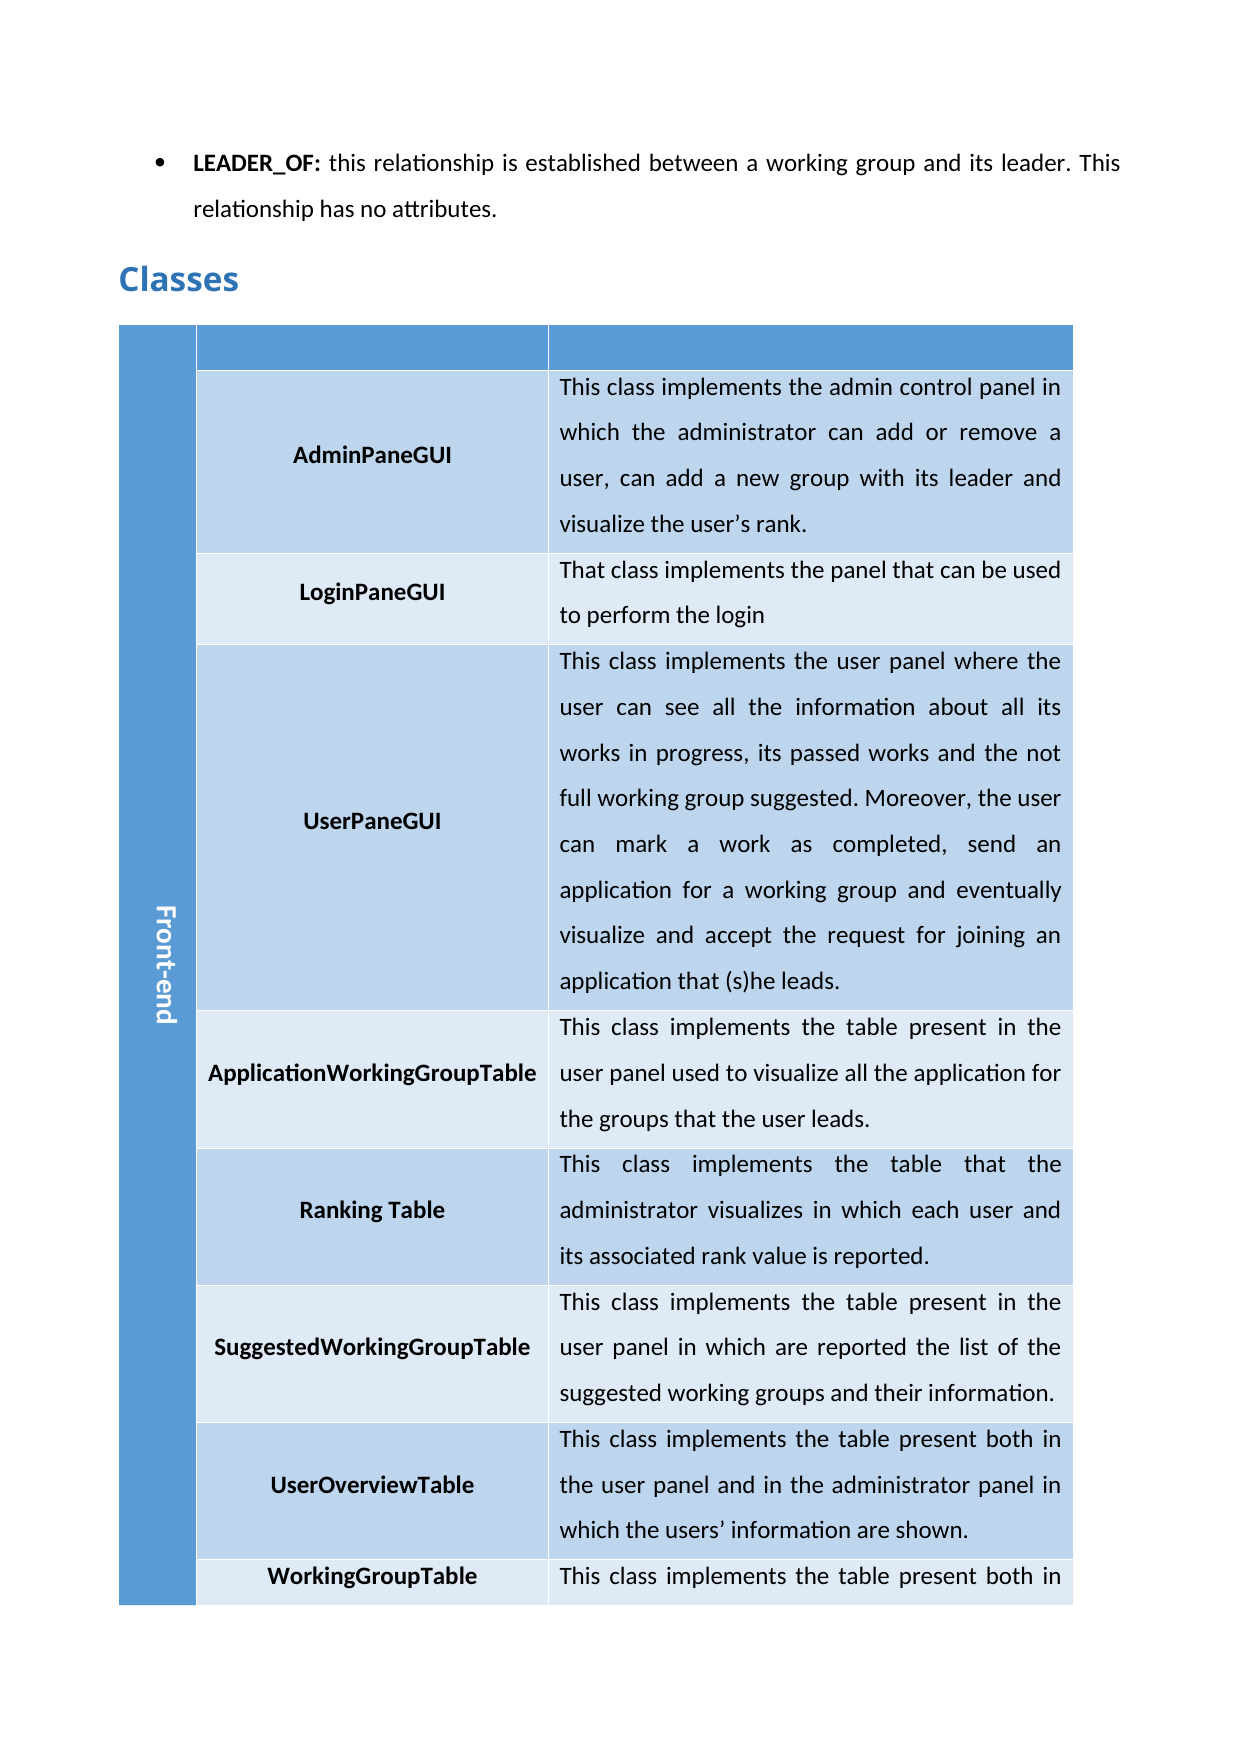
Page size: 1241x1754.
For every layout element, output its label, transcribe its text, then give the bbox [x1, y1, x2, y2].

table_cell SuggestedWorkingGroupTable [197, 1286, 548, 1422]
table_cell LoginPaneGUI [197, 554, 548, 644]
list LEADER_OF: this relationship is established between a working group and its leader. This relationship has no attributes. [156, 148, 1122, 224]
table_cell This class implements the table present in the user panel in which are reported the list of the suggested working groups and their information. [549, 1286, 1073, 1422]
table_cell This class implements the table present in the user panel used to visualize all the application for the groups that the user leads. [549, 1011, 1073, 1147]
table_cell AdminPaneGUI [197, 371, 548, 553]
table_cell Ranking Table [197, 1149, 548, 1285]
table_cell This class implements the user panel where the user can see all the information about all its works in progress, its passed works and the not full working group suggested. Moreover, the user can mark a work as completed, send an application for a working group and eventually visualize and accept the request for joining an application that (s)he leads. [549, 645, 1073, 1010]
table_header [197, 325, 548, 370]
table_header Front-end [119, 325, 196, 1605]
table_cell This class implements the admin control panel in which the administrator can add or remove a user, can add a new group with its leader and visualize the user’s rank. [549, 371, 1073, 553]
table_header [549, 325, 1073, 370]
table_cell That class implements the panel that can be used to perform the login [549, 554, 1073, 644]
table_cell WorkingGroupTable [197, 1560, 548, 1605]
table_cell ApplicationWorkingGroupTable [197, 1011, 548, 1147]
table_cell This class implements the table present both in the user panel and in the administrator panel in which the users’ information are shown. [549, 1423, 1073, 1559]
table_cell UserOverviewTable [197, 1423, 548, 1559]
table_cell This class implements the table that the administrator visualizes in which each user and its associated rank value is reported. [549, 1149, 1073, 1285]
subtitle Classes [118, 256, 1122, 301]
table_cell UserPaneGUI [197, 645, 548, 1010]
